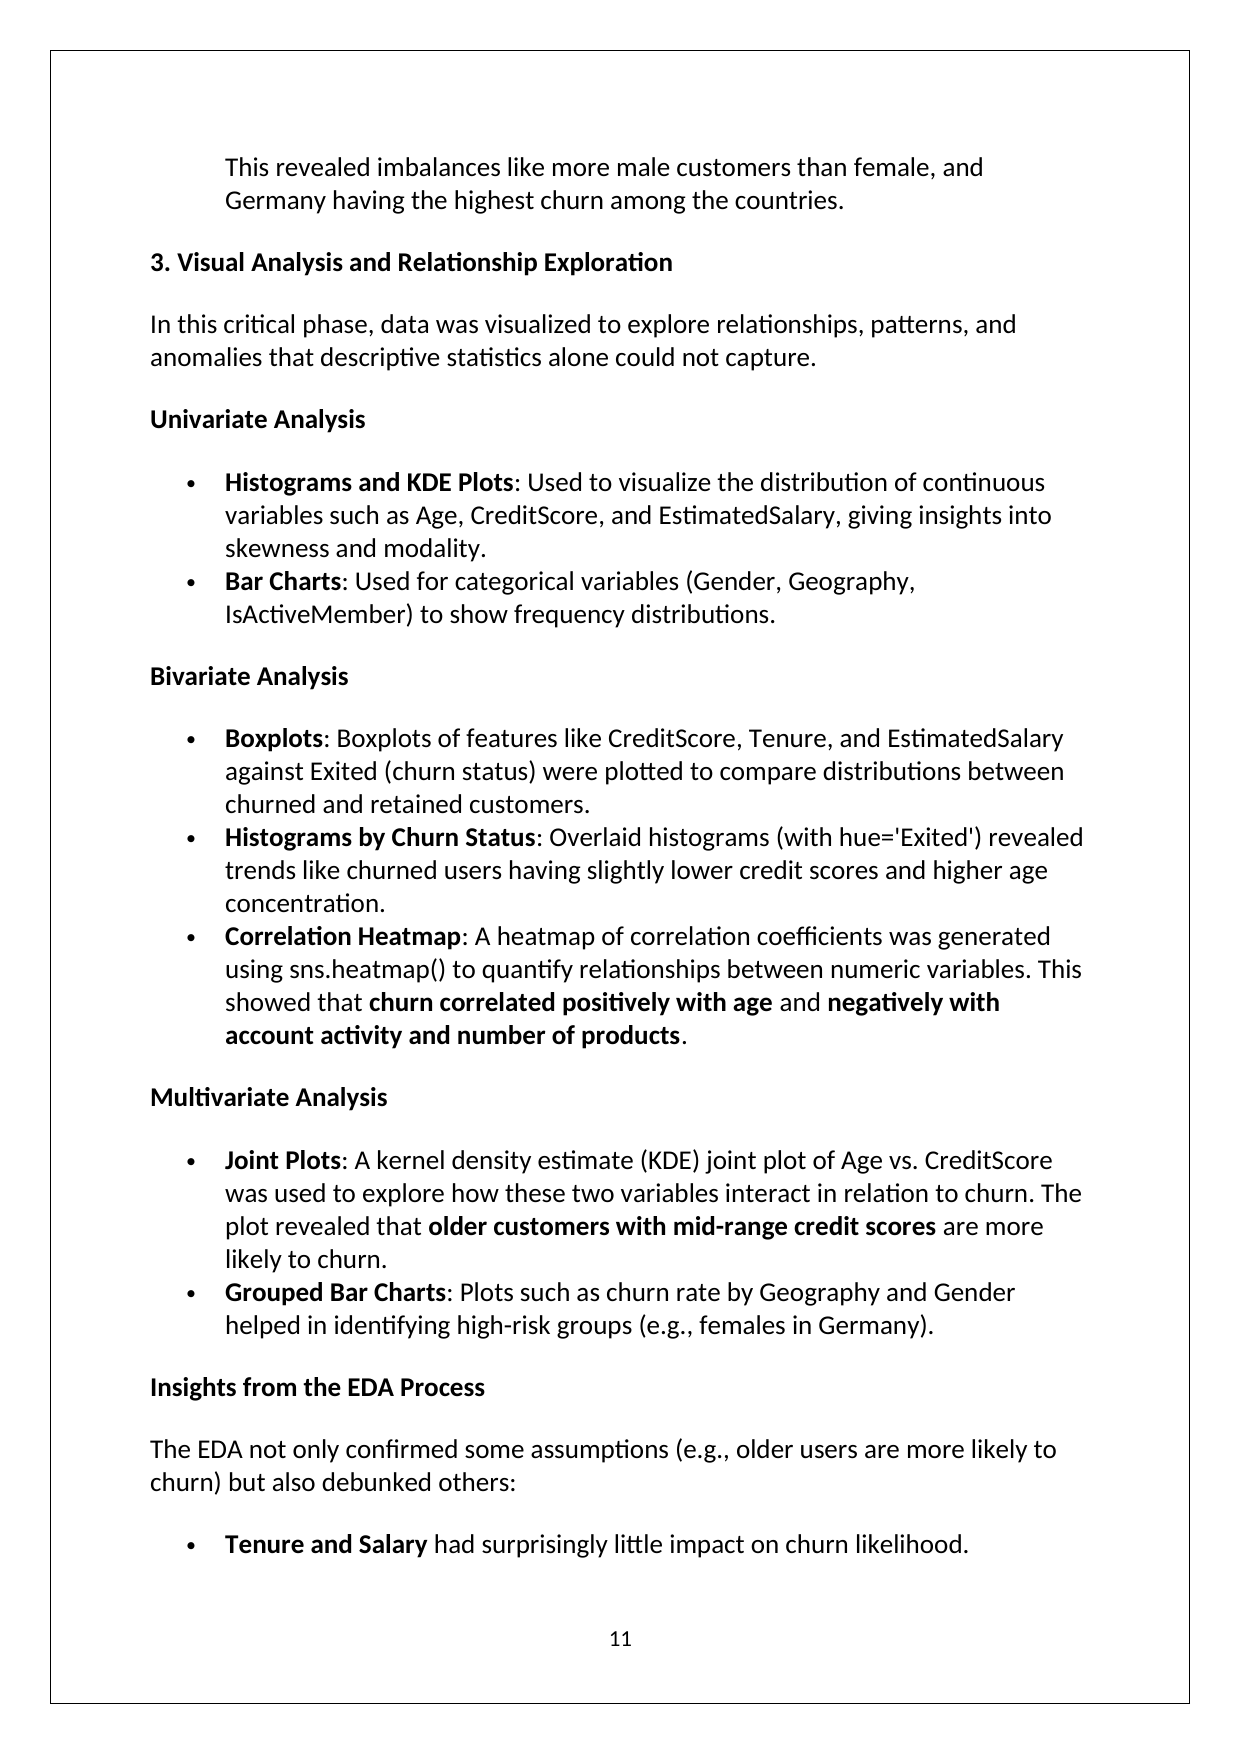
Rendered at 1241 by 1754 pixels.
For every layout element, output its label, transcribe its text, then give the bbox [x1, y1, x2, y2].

text The EDA not only confirmed some assumptions (e.g., older users are more likely to churn) but also debunked others: [150, 1432, 1090, 1498]
list Correlation Heatmap: A heatmap of correlation coefficients was generated using sns.heatmap() to quantify relationships between numeric variables. This showed that churn correlated positively with age and negatively with account activity and number of products. [187, 919, 1090, 1051]
text Bivariate Analysis [150, 659, 1090, 692]
list Histograms and KDE Plots: Used to visualize the distribution of continuous variables such as Age, CreditScore, and EstimatedSalary, giving insights into skewness and modality. [187, 465, 1090, 564]
list Boxplots: Boxplots of features like CreditScore, Tenure, and EstimatedSalary against Exited (churn status) were plotted to compare distributions between churned and retained customers. [187, 721, 1090, 820]
list Histograms by Churn Status: Overlaid histograms (with hue='Exited') revealed trends like churned users having slightly lower credit scores and higher age concentration. [187, 820, 1090, 919]
text 3. Visual Analysis and Relationship Exploration [150, 245, 1090, 278]
text Insights from the EDA Process [150, 1370, 1090, 1403]
list Bar Charts: Used for categorical variables (Gender, Geography, IsActiveMember) to show frequency distributions. [187, 564, 1090, 630]
list Grouped Bar Charts: Plots such as churn rate by Geography and Gender helped in identifying high-risk groups (e.g., females in Germany). [187, 1275, 1090, 1341]
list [187, 150, 1090, 216]
text Multivariate Analysis [150, 1081, 1090, 1114]
text Univariate Analysis [150, 403, 1090, 436]
text In this critical phase, data was visualized to explore relationships, patterns, and anomalies that descriptive statistics alone could not capture. [150, 307, 1090, 373]
list Tenure and Salary had surprisingly little impact on churn likelihood. [187, 1527, 1090, 1561]
list Joint Plots: A kernel density estimate (KDE) joint plot of Age vs. CreditScore was used to explore how these two variables interact in relation to churn. The plot revealed that older customers with mid-range credit scores are more likely to churn. [187, 1143, 1090, 1275]
